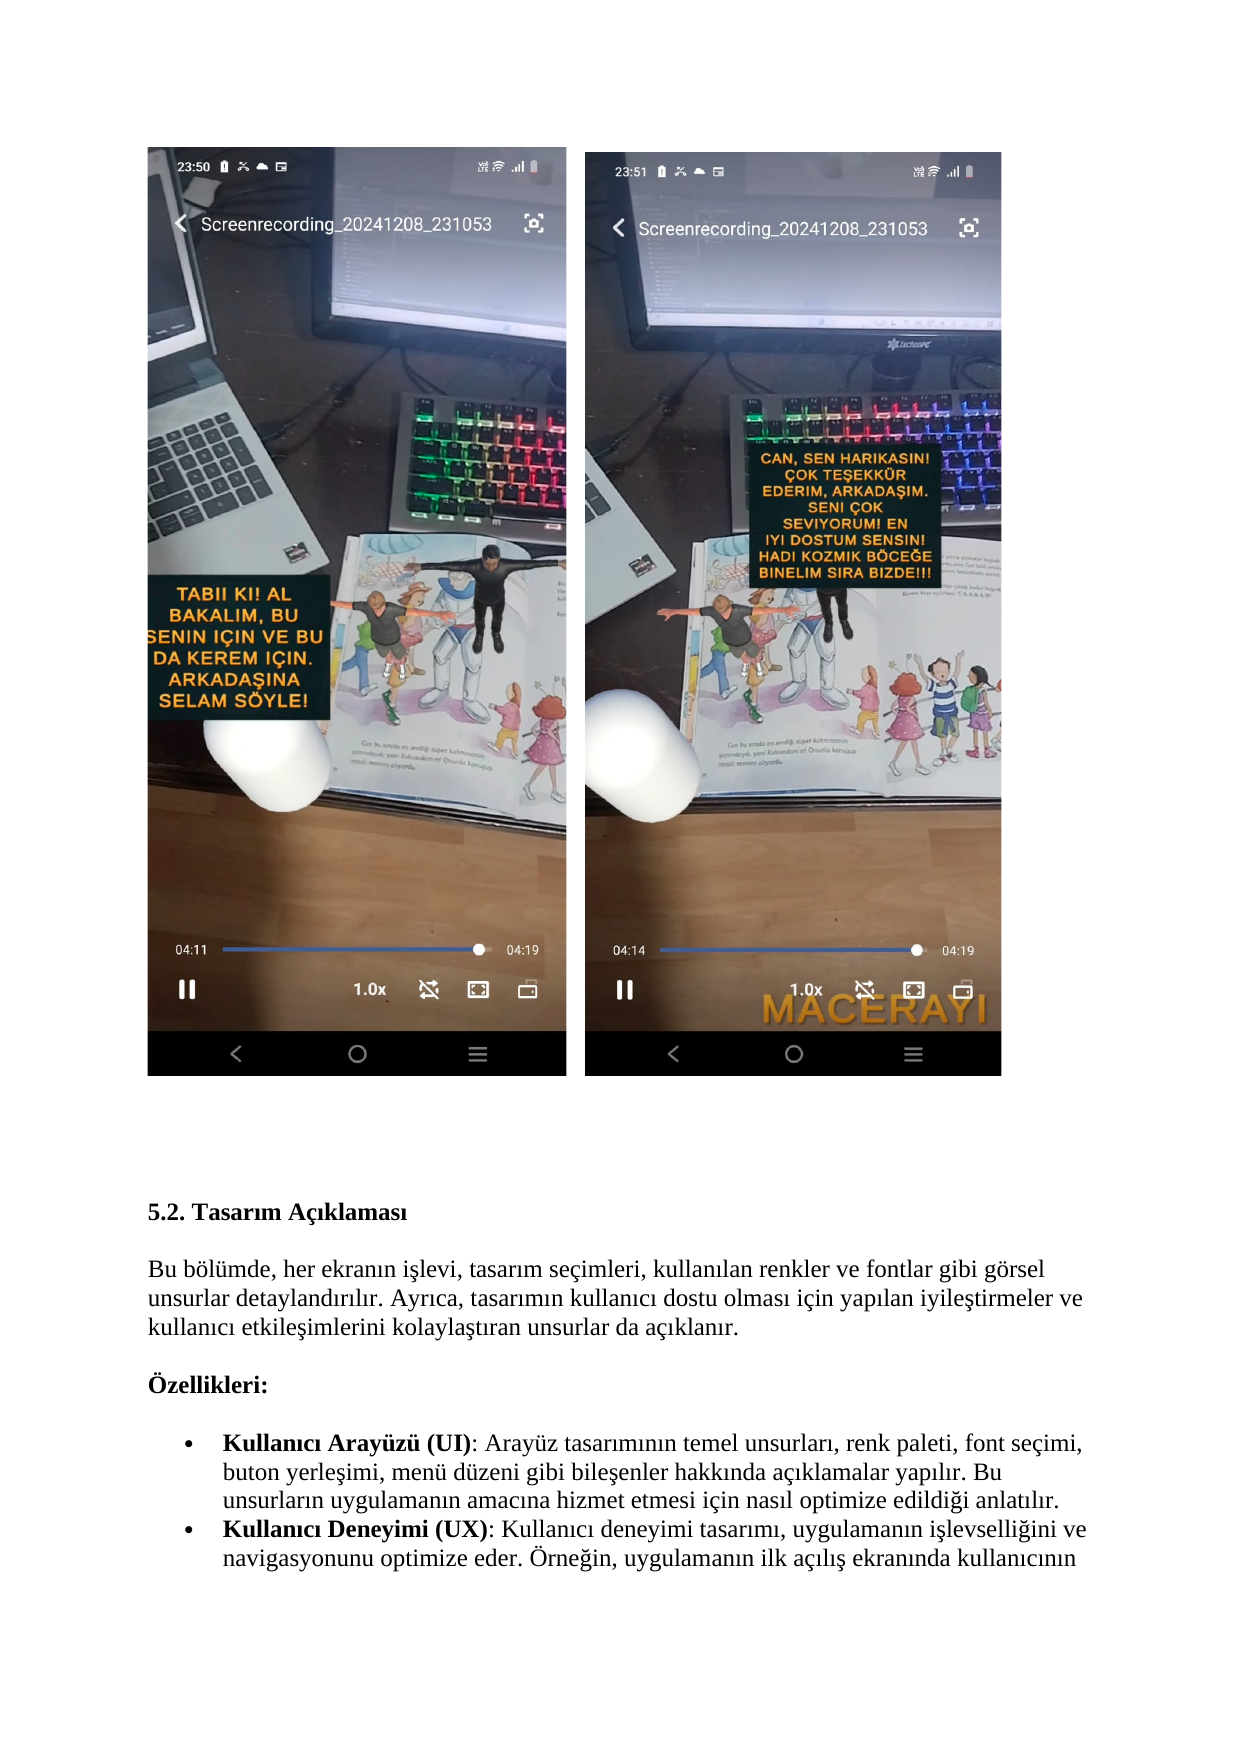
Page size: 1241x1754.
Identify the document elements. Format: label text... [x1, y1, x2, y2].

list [185, 1514, 1093, 1572]
picture [147, 147, 567, 1076]
text Bu bölümde, her ekranın işlevi, tasarım seçimleri, kullanılan renkler ve fontlar gibi görsel unsurlar detaylandırılır. Ayrıca, tasarımın kullanıcı dostu olması için yapılan iyileştirmeler ve kullanıcı etkileşimlerini kolaylaştıran unsurlar da açıklanır. [148, 1254, 1093, 1341]
text 5.2. Tasarım Açıklaması [148, 1197, 1093, 1225]
list Kullanıcı Arayüzü (UI): Arayüz tasarımının temel unsurları, renk paleti, font seçimi, buton yerleşimi, menü düzeni gibi bileşenler hakkında açıklamalar yapılır. Bu unsurların uygulamanın amacına hizmet etmesi için nasıl optimize edildiği anlatılır. [185, 1428, 1093, 1514]
text Özellikleri: [148, 1370, 1093, 1399]
picture [585, 152, 1002, 1076]
